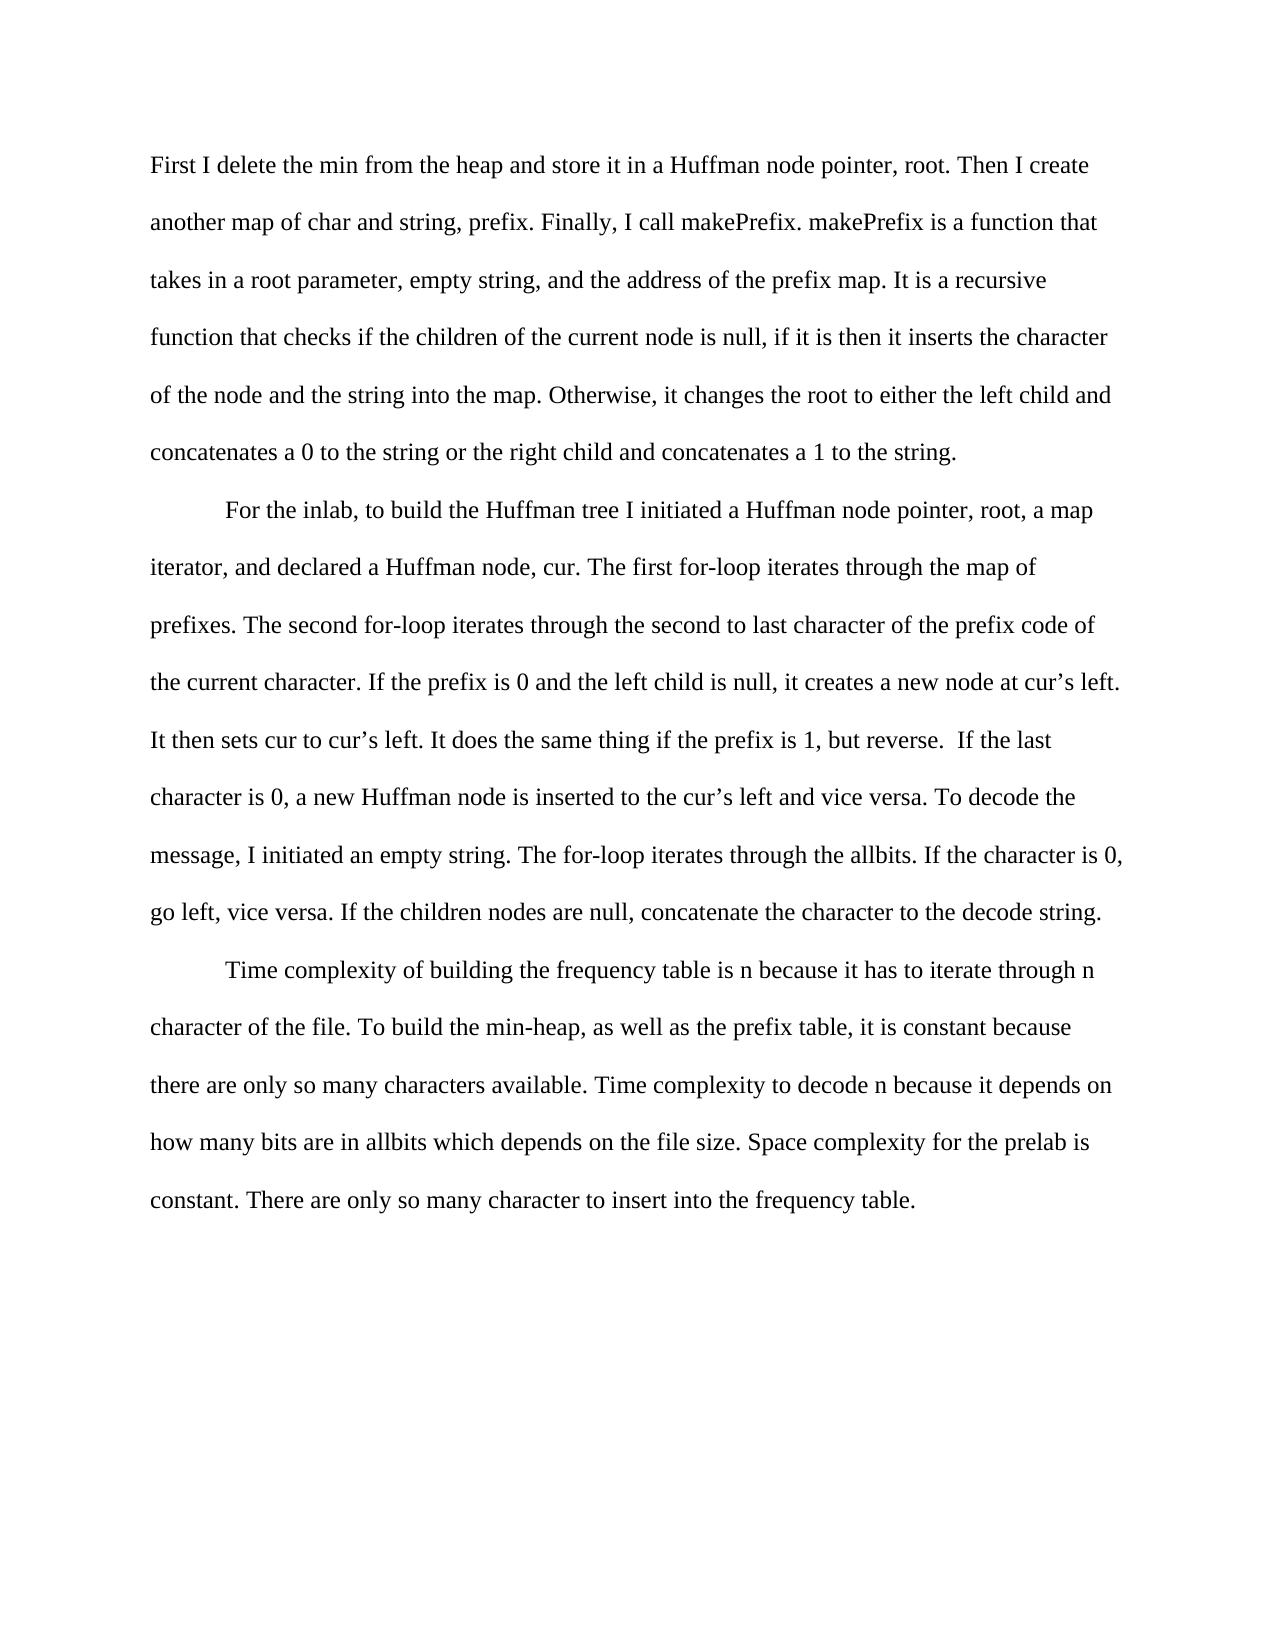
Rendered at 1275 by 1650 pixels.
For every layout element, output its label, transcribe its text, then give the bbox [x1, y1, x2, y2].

text For the inlab, to build the Huffman tree I initiated a Huffman node pointer, root, a map iterator, and declared a Huffman node, cur. The first for-loop iterates through the map of prefixes. The second for-loop iterates through the second to last character of the prefix code of the current character. If the prefix is 0 and the left child is null, it creates a new node at cur’s left. It then sets cur to cur’s left. It does the same thing if the prefix is 1, but reverse. If the last character is 0, a new Huffman node is inserted to the cur’s left and vice versa. To decode the message, I initiated an empty string. The for-loop iterates through the allbits. If the character is 0, go left, vice versa. If the children nodes are null, concatenate the character to the decode string. [150, 495, 1125, 926]
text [150, 150, 1125, 466]
text Time complexity of building the frequency table is n because it has to iterate through n character of the file. To build the min-heap, as well as the prefix table, it is constant because there are only so many characters available. Time complexity to decode n because it depends on how many bits are in allbits which depends on the file size. Space complexity for the prelab is constant. There are only so many character to insert into the frequency table. [150, 955, 1125, 1214]
